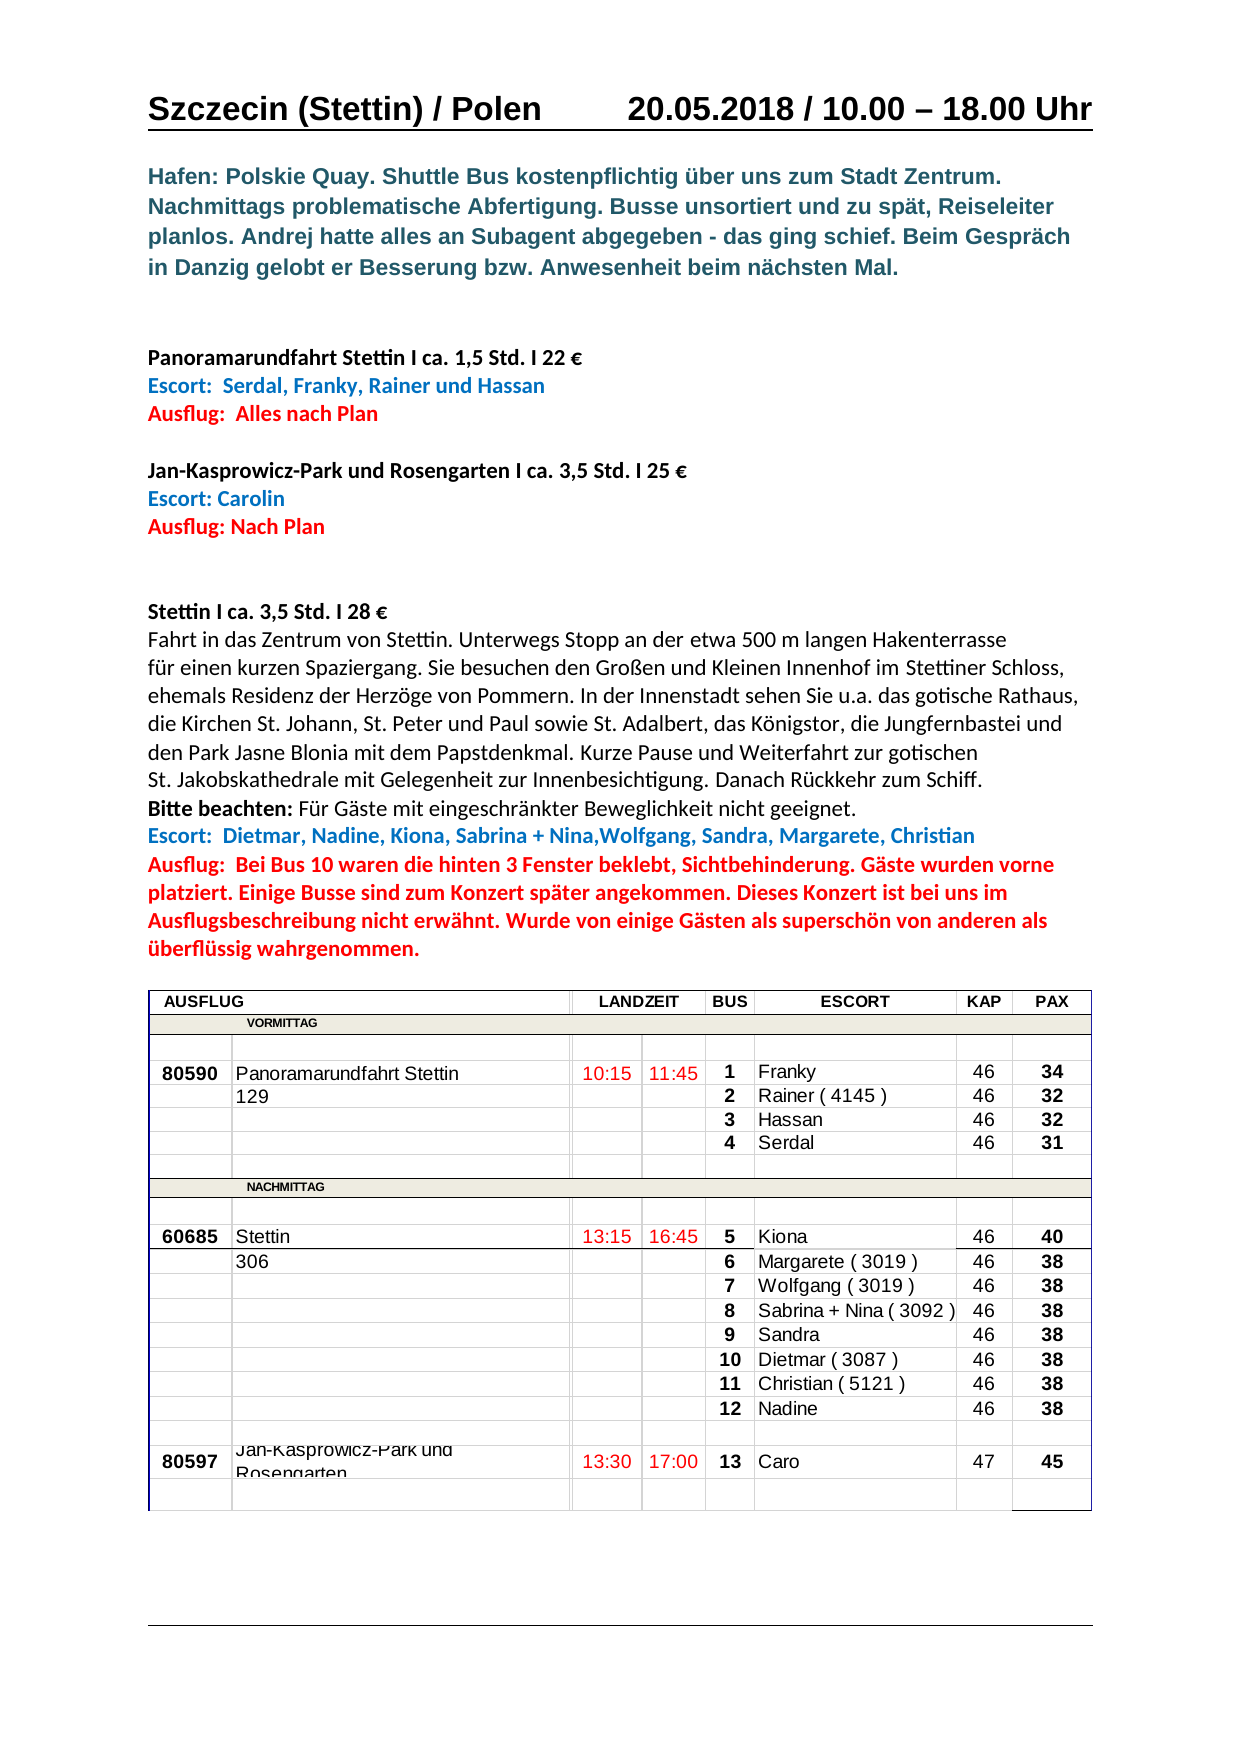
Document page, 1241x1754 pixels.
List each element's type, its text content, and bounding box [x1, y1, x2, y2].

text Stettin I ca. 3,5 Std. I 28 € [148, 597, 1093, 626]
text Escort: Serdal, Franky, Rainer und Hassan [148, 371, 1093, 399]
text Hafen: Polskie Quay. Shuttle Bus kostenpflichtig über uns zum Stadt Zentrum. [148, 163, 1093, 189]
subtitle Szczecin (Stettin) / Polen 20.05.2018 / 10.00 – 18.00 Uhr [148, 89, 1093, 129]
text Ausflug: Bei Bus 10 waren die hinten 3 Fenster beklebt, Sichtbehinderung. Gäste wurden vorne platziert. Einige Busse sind zum Konzert später angekommen. Dieses Konzert ist bei uns im Ausflugsbeschreibung nicht erwähnt. Wurde von einige Gästen als superschön von anderen als überflüssig wahrgenommen. [148, 850, 1093, 962]
text Panoramarundfahrt Stettin I ca. 1,5 Std. I 22 € [148, 343, 1093, 371]
text Ausflug: Nach Plan [148, 512, 1093, 540]
text Escort: Dietmar, Nadine, Kiona, Sabrina + Nina,Wolfgang, Sandra, Margarete, Christian [148, 822, 1093, 850]
text Fahrt in das Zentrum von Stettin. Unterwegs Stopp an der etwa 500 m langen Hakenterrasse für einen kurzen Spaziergang. Sie besuchen den Großen und Kleinen Innenhof im Stettiner Schloss, ehemals Residenz der Herzöge von Pommern. In der Innenstadt sehen Sie u.a. das gotische Rathaus, die Kirchen St. Johann, St. Peter und Paul sowie St. Adalbert, das Königstor, die Jungfernbastei und den Park Jasne Blonia mit dem Papstdenkmal. Kurze Pause und Weiterfahrt zur gotischen St. Jakobskathedrale mit Gelegenheit zur Innenbesichtigung. Danach Rückkehr zum Schiff. Bitte beachten: Für Gäste mit eingeschränkter Beweglichkeit nicht geeignet. [148, 626, 1093, 822]
text Ausflug: Alles nach Plan [148, 399, 1093, 427]
text Escort: Carolin [148, 484, 1093, 512]
text Jan-Kasprowicz-Park und Rosengarten I ca. 3,5 Std. I 25 € [148, 456, 1093, 484]
text Nachmittags problematische Abfertigung. Busse unsortiert und zu spät, Reiseleiter planlos. Andrej hatte alles an Subagent abgegeben - das ging schief. Beim Gespräch in Danzig gelobt er Besserung bzw. Anwesenheit beim nächsten Mal. [148, 193, 1093, 280]
